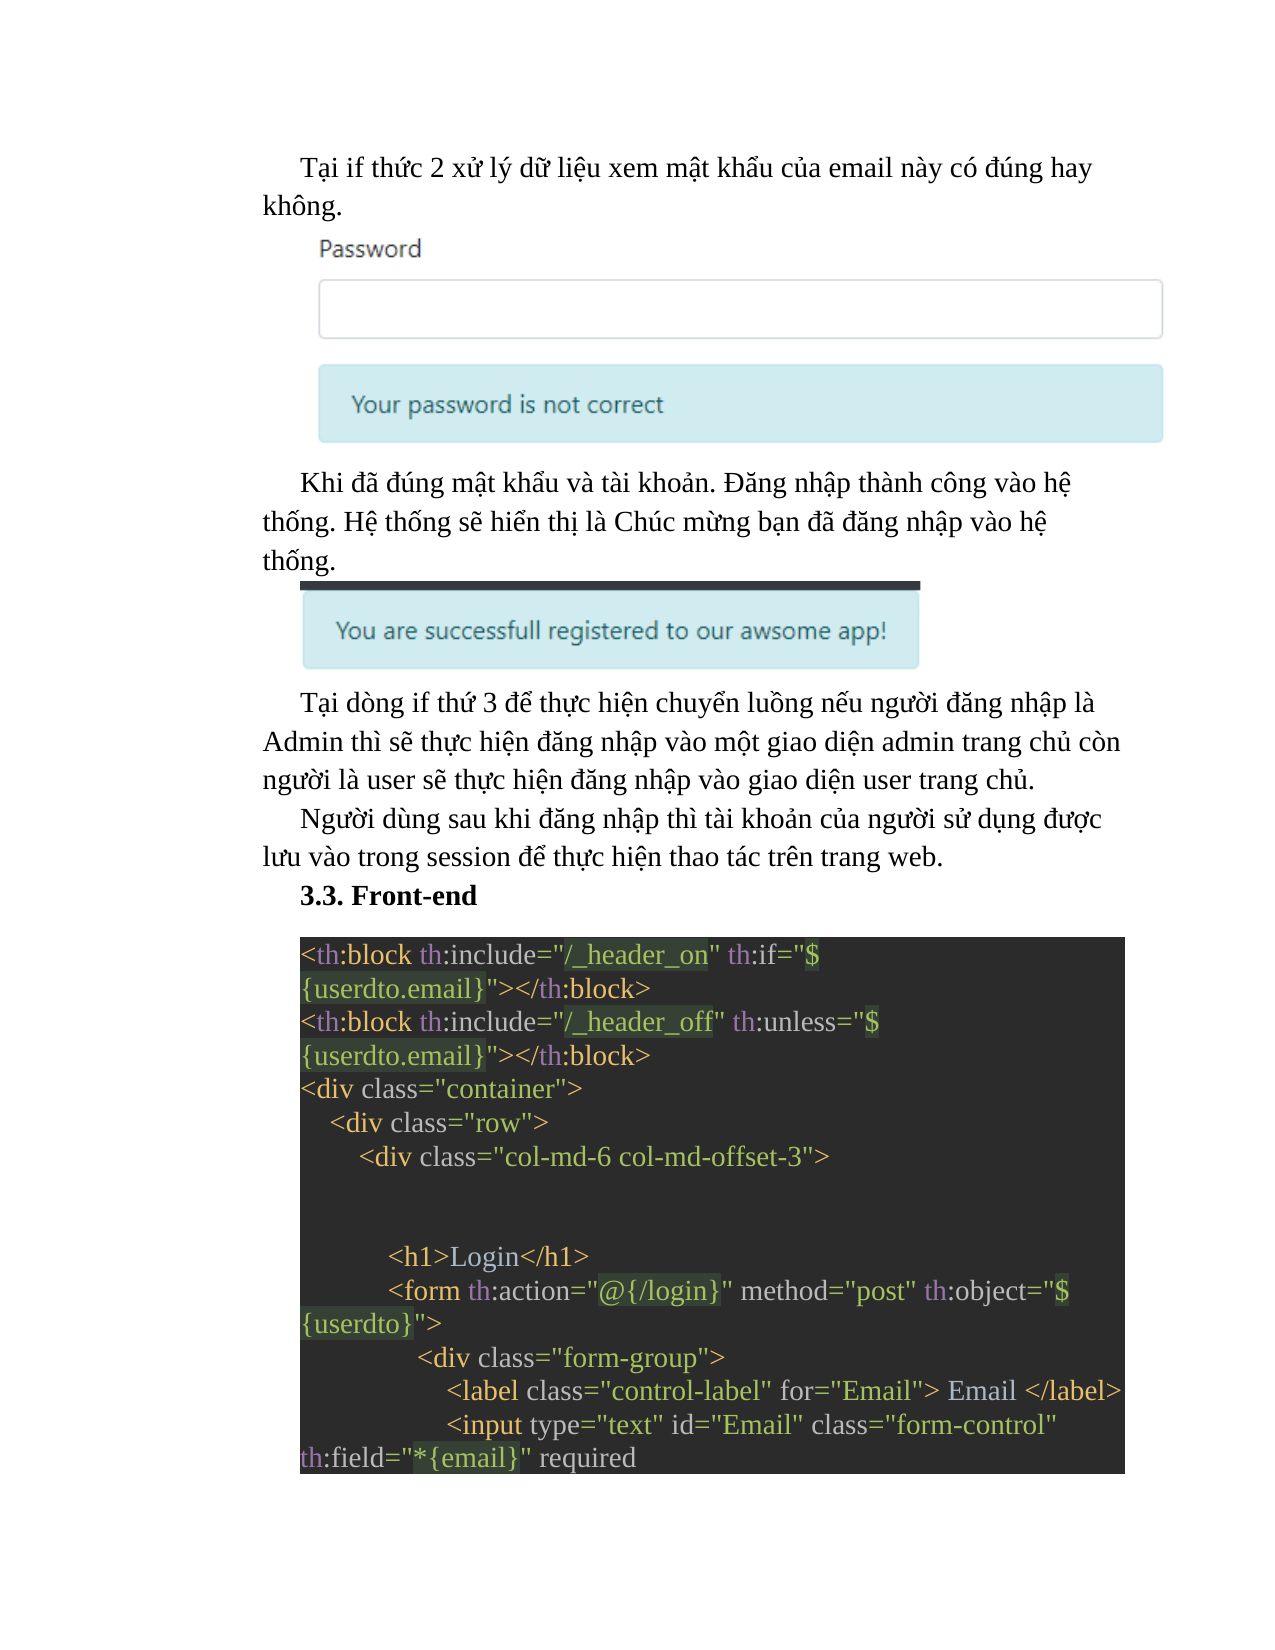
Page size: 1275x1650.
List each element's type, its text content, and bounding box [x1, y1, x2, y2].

picture [300, 581, 921, 682]
picture [300, 227, 1190, 462]
list Tại if thức 2 xử lý dữ liệu xem mật khẩu của email này có đúng hay không. [262, 150, 1125, 222]
list Tại dòng if thứ 3 để thực hiện chuyển luồng nếu người đăng nhập là Admin thì sẽ thực hiện đăng nhập vào một giao diện admin trang chủ còn người là user sẽ thực hiện đăng nhập vào giao diện user trang chủ. [262, 685, 1125, 796]
list Khi đã đúng mật khẩu và tài khoản. Đăng nhập thành công vào hệ thống. Hệ thống sẽ hiển thị là Chúc mừng bạn đã đăng nhập vào hệ thống. [262, 466, 1125, 576]
list Người dùng sau khi đăng nhập thì tài khoản của người sử dụng được lưu vào trong session để thực hiện thao tác trên trang web. [262, 801, 1125, 873]
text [300, 937, 1125, 1474]
list 3.3. Front-end [300, 878, 1125, 912]
